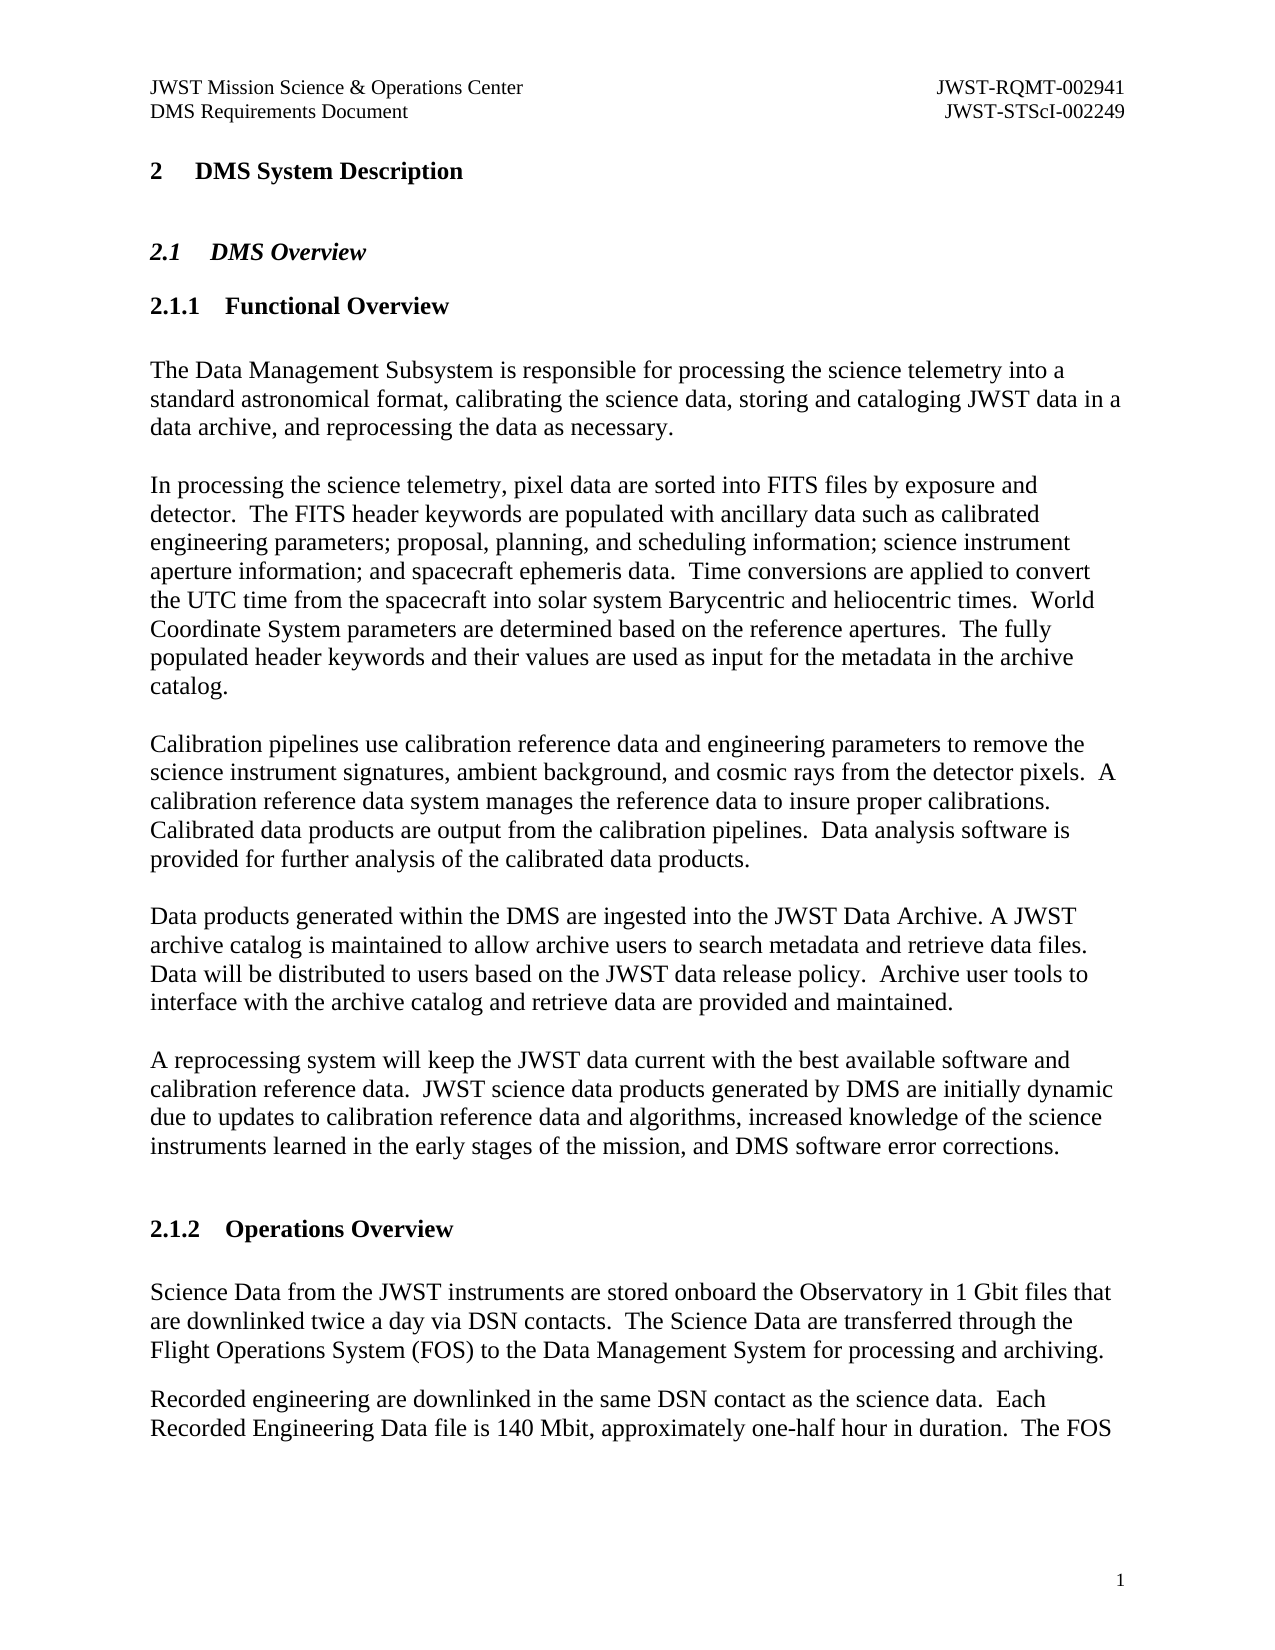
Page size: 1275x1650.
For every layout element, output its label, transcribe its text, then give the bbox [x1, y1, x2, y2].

text A reprocessing system will keep the JWST data current with the best available software and calibration reference data. JWST science data products generated by DMS are initially dynamic due to updates to calibration reference data and algorithms, increased knowledge of the science instruments learned in the early stages of the mission, and DMS software error corrections. [150, 1045, 1125, 1160]
subtitle DMS Overview [150, 226, 1125, 266]
subtitle Functional Overview [150, 291, 1125, 320]
text Data products generated within the DMS are ingested into the JWST Data Archive. A JWST archive catalog is maintained to allow archive users to search metadata and retrieve data files. Data will be distributed to users based on the JWST data release policy. Archive user tools to interface with the archive catalog and retrieve data are provided and maintained. [150, 901, 1125, 1016]
text The Data Management Subsystem is responsible for processing the science telemetry into a standard astronomical format, calibrating the science data, storing and cataloging JWST data in a data archive, and reprocessing the data as necessary. [150, 355, 1125, 441]
subtitle DMS System Description [150, 150, 1125, 185]
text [150, 1384, 1125, 1442]
text Science Data from the JWST instruments are stored onboard the Observatory in 1 Gbit files that are downlinked twice a day via DSN contacts. The Science Data are transferred through the Flight Operations System (FOS) to the Data Management System for processing and archiving. [150, 1277, 1125, 1364]
text Calibration pipelines use calibration reference data and engineering parameters to remove the science instrument signatures, ambient background, and cosmic rays from the detector pixels. A calibration reference data system manages the reference data to insure proper calibrations. Calibrated data products are output from the calibration pipelines. Data analysis software is provided for further analysis of the calibrated data products. [150, 729, 1125, 872]
subtitle Operations Overview [150, 1214, 1125, 1242]
text In processing the science telemetry, pixel data are sorted into FITS files by exposure and detector. The FITS header keywords are populated with ancillary data such as calibrated engineering parameters; proposal, planning, and scheduling information; science instrument aperture information; and spacecraft ephemeris data. Time conversions are applied to convert the UTC time from the spacecraft into solar system Barycentric and heliocentric times. World Coordinate System parameters are determined based on the reference apertures. The fully populated header keywords and their values are used as input for the metadata in the archive catalog. [150, 470, 1125, 700]
